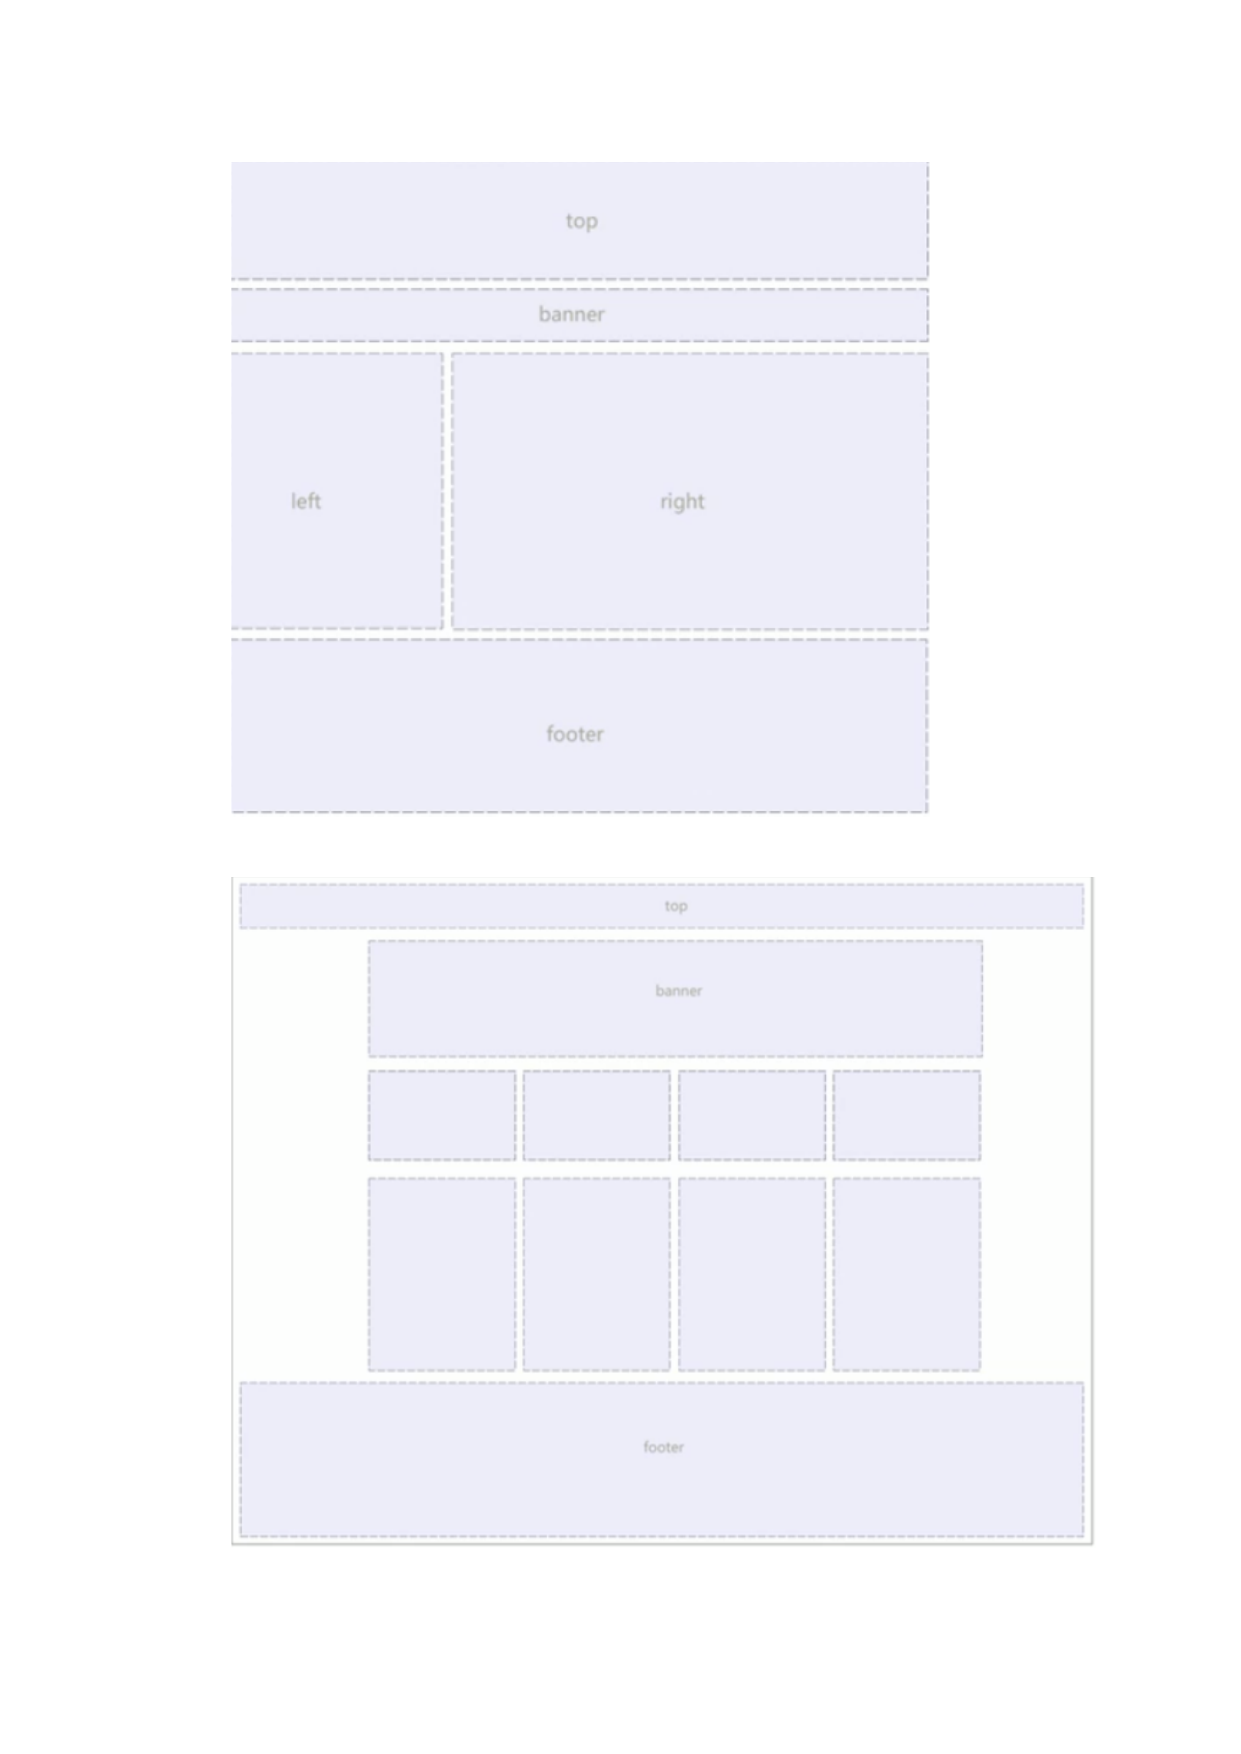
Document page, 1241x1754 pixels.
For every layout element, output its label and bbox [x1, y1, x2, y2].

picture [231, 877, 1097, 1548]
picture [231, 162, 931, 817]
